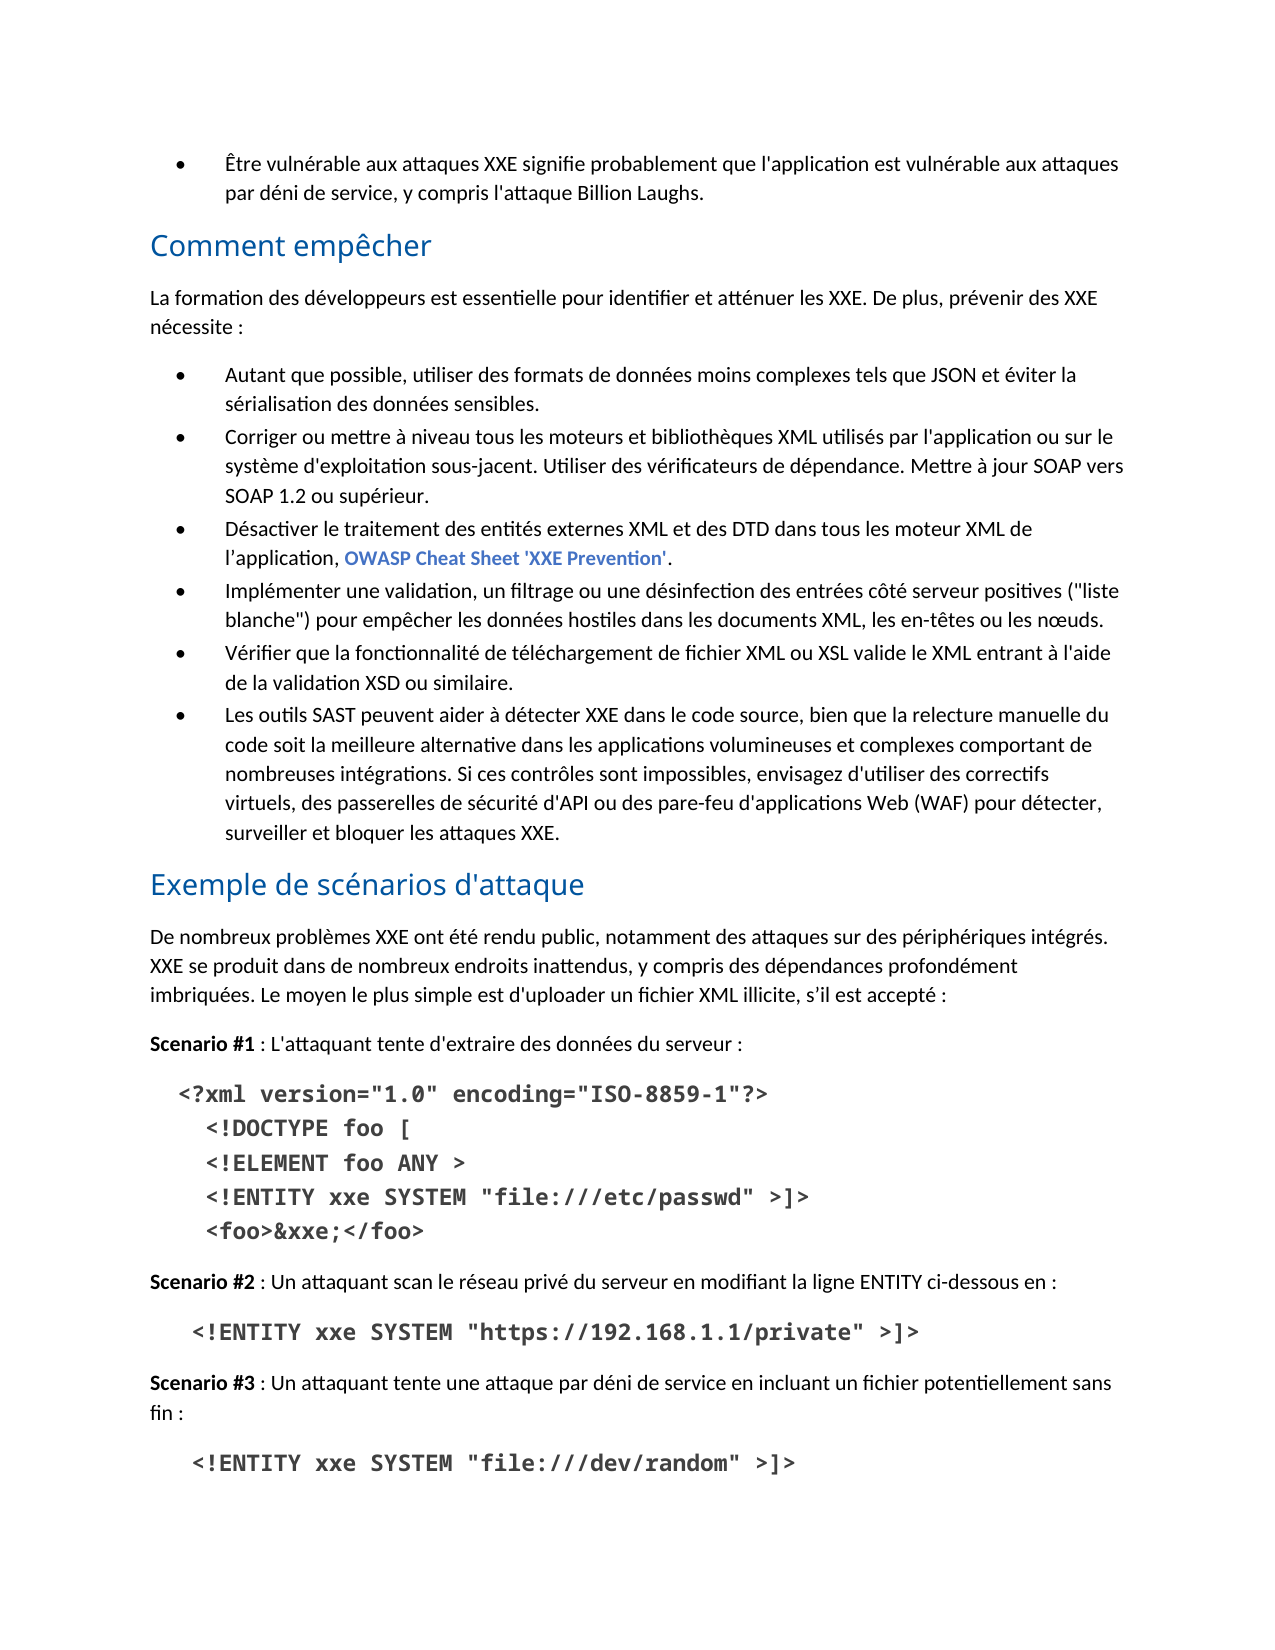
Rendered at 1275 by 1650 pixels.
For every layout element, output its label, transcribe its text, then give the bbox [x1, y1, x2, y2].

subtitle Exemple de scénarios d'attaque [150, 865, 1125, 904]
list Les outils SAST peuvent aider à détecter XXE dans le code source, bien que la relecture manuelle du code soit la meilleure alternative dans les applications volumineuses et complexes comportant de nombreuses intégrations. Si ces contrôles sont impossibles, envisagez d'utiliser des correctifs virtuels, des passerelles de sécurité d'API ou des pare-feu d'applications Web (WAF) pour détecter, surveiller et bloquer les attaques XXE. [175, 702, 1125, 845]
text Scenario #1 : L'attaquant tente d'extraire des données du serveur : [150, 1030, 1125, 1056]
list Corriger ou mettre à niveau tous les moteurs et bibliothèques XML utilisés par l'application ou sur le système d'exploitation sous-jacent. Utiliser des vérificateurs de dépendance. Mettre à jour SOAP vers SOAP 1.2 ou supérieur. [175, 423, 1125, 508]
list Implémenter une validation, un filtrage ou une désinfection des entrées côté serveur positives ("liste blanche") pour empêcher les données hostiles dans les documents XML, les en-têtes ou les nœuds. [175, 577, 1125, 633]
text De nombreux problèmes XXE ont été rendu public, notamment des attaques sur des périphériques intégrés. XXE se produit dans de nombreux endroits inattendus, y compris des dépendances profondément imbriquées. Le moyen le plus simple est d'uploader un fichier XML illicite, s’il est accepté : [150, 923, 1125, 1008]
subtitle Comment empêcher [150, 225, 1125, 265]
list Vérifier que la fonctionnalité de téléchargement de fichier XML ou XSL valide le XML entrant à l'aide de la validation XSD ou similaire. [175, 639, 1125, 695]
list Être vulnérable aux attaques XXE signifie probablement que l'application est vulnérable aux attaques par déni de service, y compris l'attaque Billion Laughs. [175, 150, 1125, 206]
list Désactiver le traitement des entités externes XML et des DTD dans tous les moteur XML de l’application, OWASP Cheat Sheet 'XXE Prevention'. [175, 515, 1125, 571]
text Scenario #3 : Un attaquant tente une attaque par déni de service en incluant un fichier potentiellement sans fin : [150, 1369, 1125, 1425]
text Scenario #2 : Un attaquant scan le réseau privé du serveur en modifiant la ligne ENTITY ci-dessous en : [150, 1268, 1125, 1295]
text <!ENTITY xxe SYSTEM "file:///dev/random" >]> [150, 1447, 1125, 1478]
text La formation des développeurs est essentielle pour identifier et atténuer les XXE. De plus, prévenir des XXE nécessite : [150, 284, 1125, 339]
text <?xml version="1.0" encoding="ISO-8859-1"?> <!DOCTYPE foo [ <!ELEMENT foo ANY > <!ENTITY xxe SYSTEM "file:///etc/passwd" >]> <foo>&xxe;</foo> [150, 1078, 1125, 1246]
text <!ENTITY xxe SYSTEM "https://192.168.1.1/private" >]> [150, 1316, 1125, 1348]
list Autant que possible, utiliser des formats de données moins complexes tels que JSON et éviter la sérialisation des données sensibles. [175, 361, 1125, 417]
